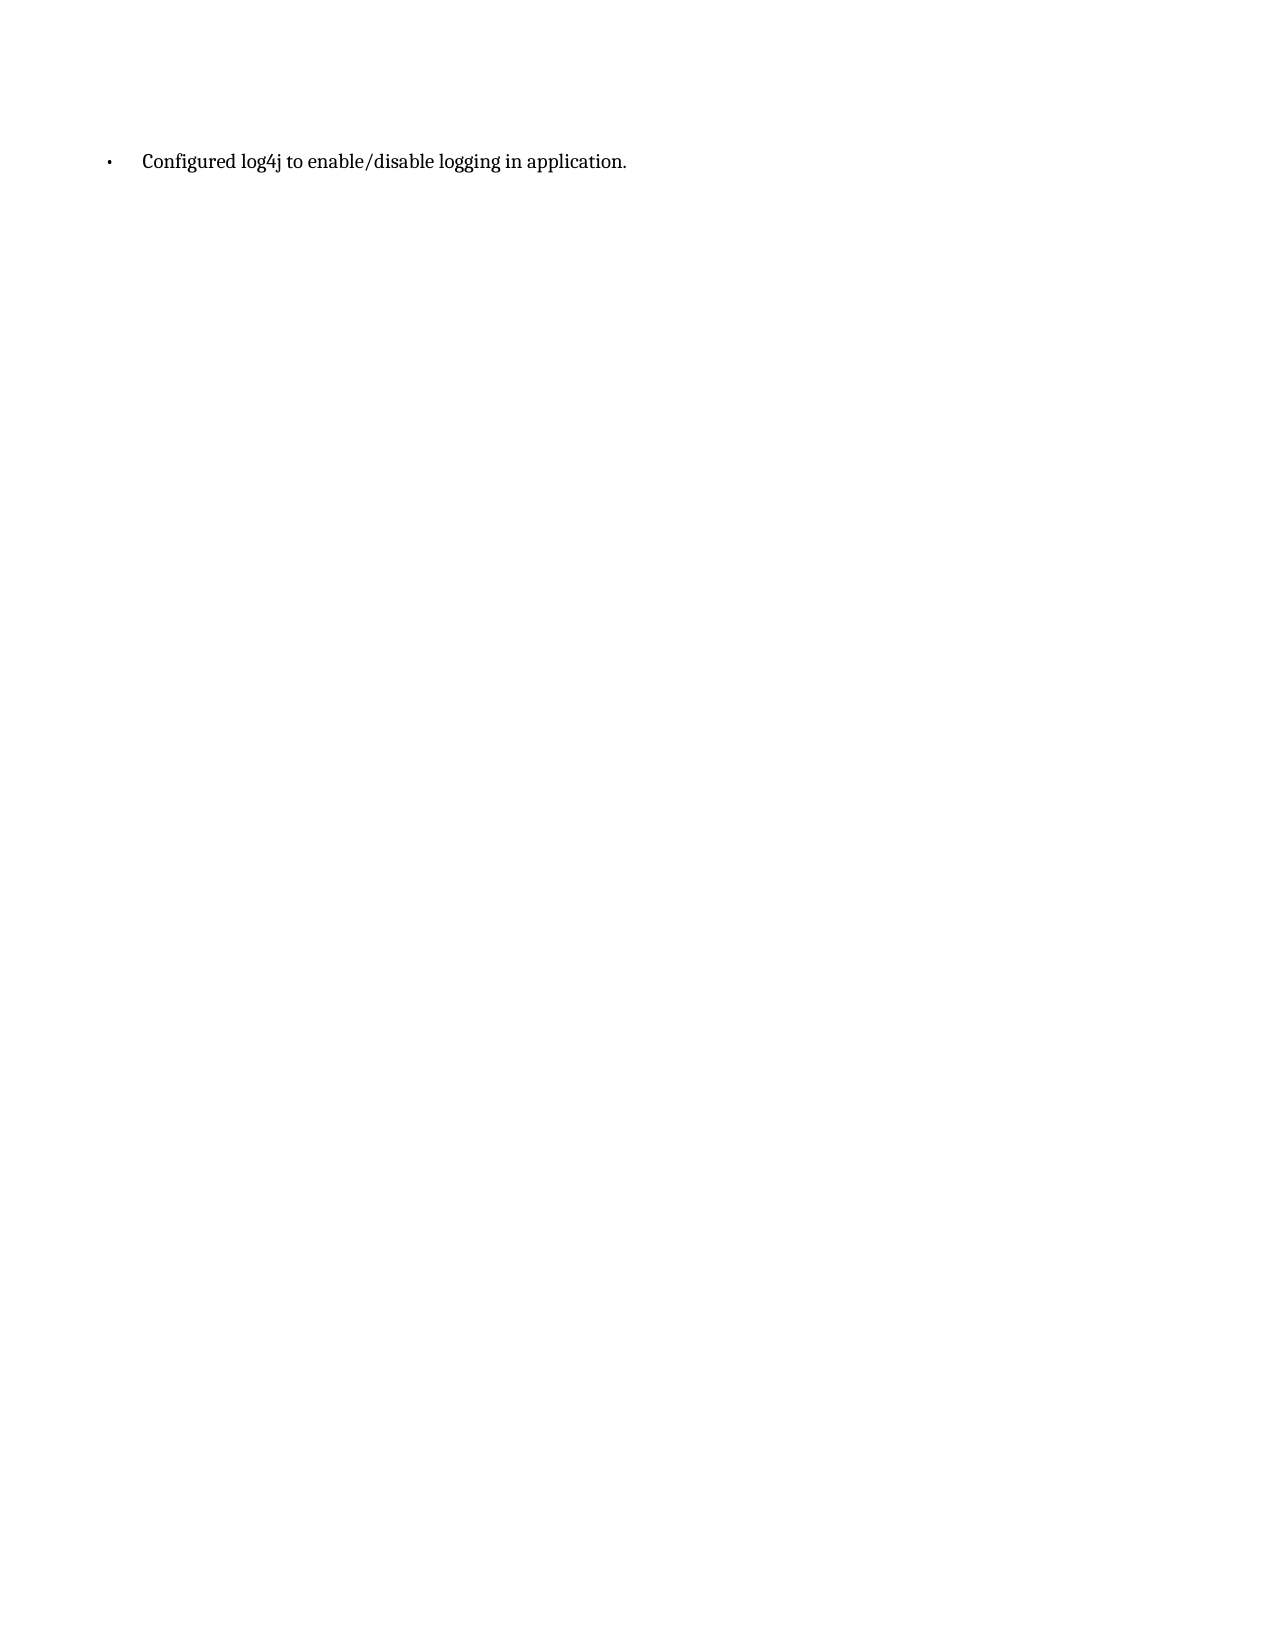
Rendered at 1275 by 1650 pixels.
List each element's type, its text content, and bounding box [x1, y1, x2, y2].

list Configured log4j to enable/disable logging in application. [105, 150, 1125, 174]
